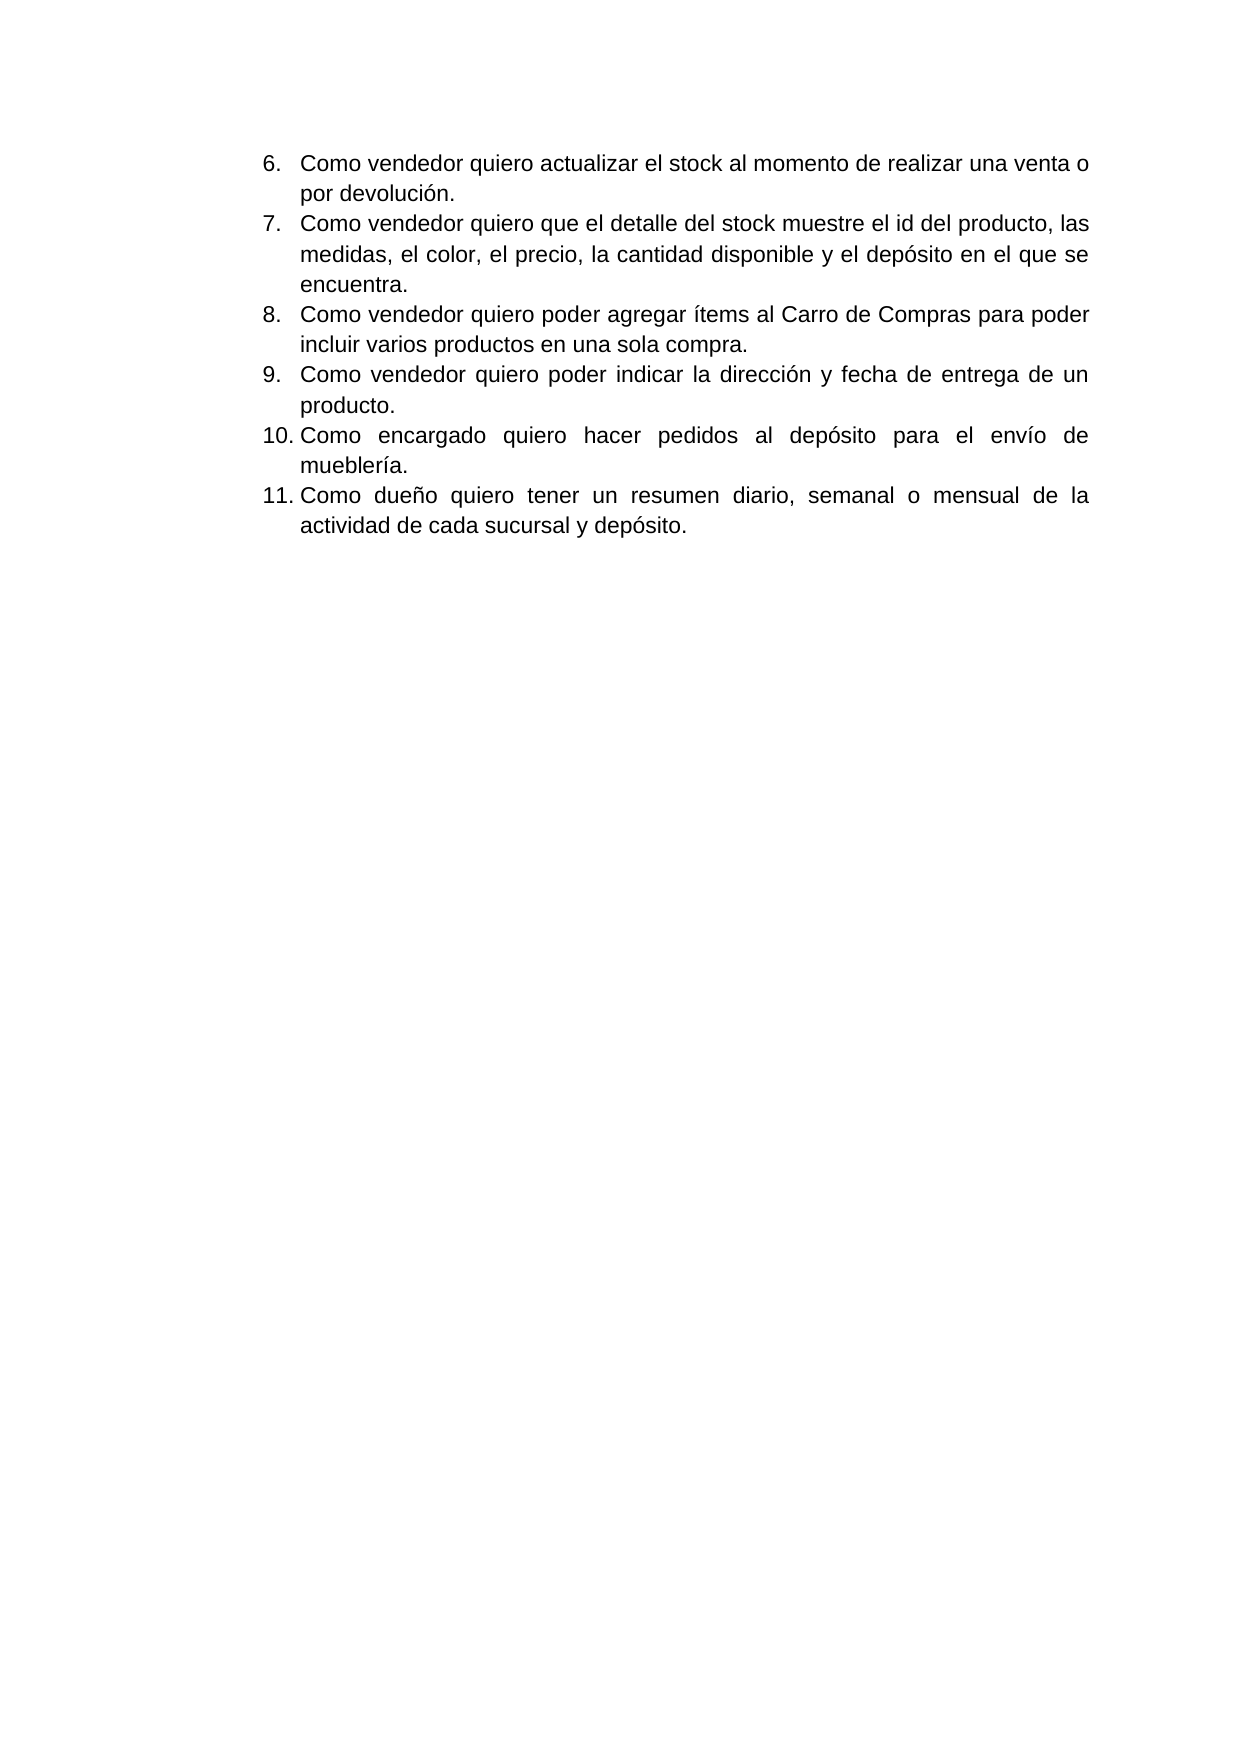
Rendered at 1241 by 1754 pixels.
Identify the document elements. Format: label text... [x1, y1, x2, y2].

list Como dueño quiero tener un resumen diario, semanal o mensual de la actividad de cada sucursal y depósito. [262, 482, 1090, 539]
list Como vendedor quiero poder agregar ítems al Carro de Compras para poder incluir varios productos en una sola compra. [262, 301, 1090, 358]
list Como vendedor quiero que el detalle del stock muestre el id del producto, las medidas, el color, el precio, la cantidad disponible y el depósito en el que se encuentra. [262, 210, 1090, 297]
list Como encargado quiero hacer pedidos al depósito para el envío de mueblería. [262, 422, 1090, 478]
list Como vendedor quiero actualizar el stock al momento de realizar una venta o por devolución. [262, 150, 1090, 207]
list Como vendedor quiero poder indicar la dirección y fecha de entrega de un producto. [262, 361, 1090, 418]
